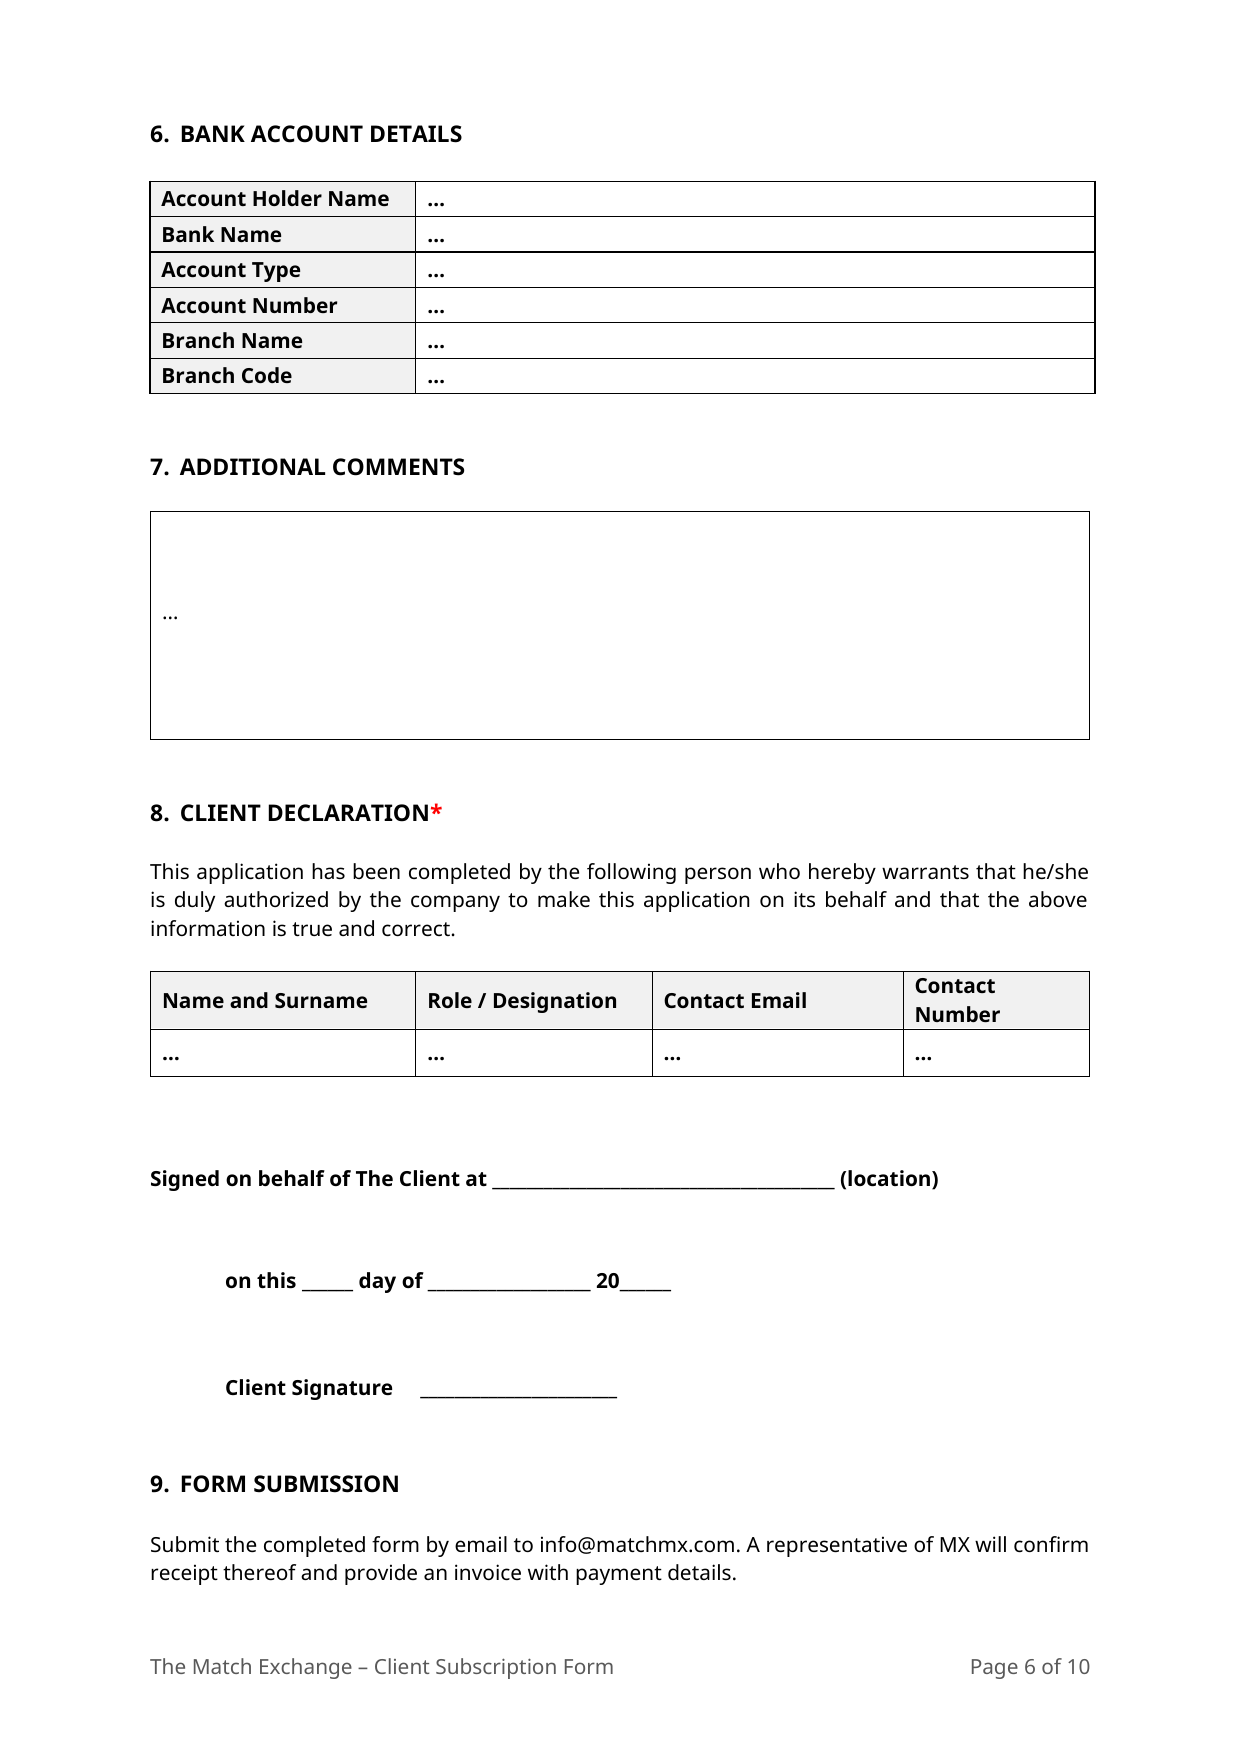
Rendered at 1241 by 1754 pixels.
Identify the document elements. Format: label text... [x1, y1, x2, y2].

text Client Signature _______________________ [150, 1373, 1090, 1401]
list ADDITIONAL COMMENTS [150, 451, 1090, 482]
table_cell Account Number [151, 288, 415, 322]
table_header [151, 512, 1089, 739]
text Submit the completed form by email to info@matchmx.com. A representative of MX will confirm receipt thereof and provide an invoice with payment details. [150, 1530, 1090, 1587]
text This application has been completed by the following person who hereby warrants that he/she is duly authorized by the company to make this application on its behalf and that the above information is true and correct. [150, 857, 1090, 942]
table_header Name and Surname [151, 972, 415, 1028]
table_header Contact Number [904, 972, 1089, 1028]
table_cell Branch Name [151, 323, 415, 358]
list BANK ACCOUNT DETAILS [150, 118, 1090, 149]
table_cell Account Type [151, 253, 415, 287]
table_cell Branch Code [151, 359, 415, 393]
table_header Contact Email [653, 972, 903, 1028]
table_header Account Holder Name [151, 182, 415, 216]
list CLIENT DECLARATION* [150, 797, 1090, 828]
list FORM SUBMISSION [150, 1468, 1090, 1499]
table_cell Bank Name [151, 217, 415, 251]
table_header Role / Designation [416, 972, 652, 1028]
text on this ______ day of ___________________ 20______ [150, 1224, 1090, 1295]
text Signed on behalf of The Client at ________________________________________ (location) [150, 1164, 1090, 1193]
